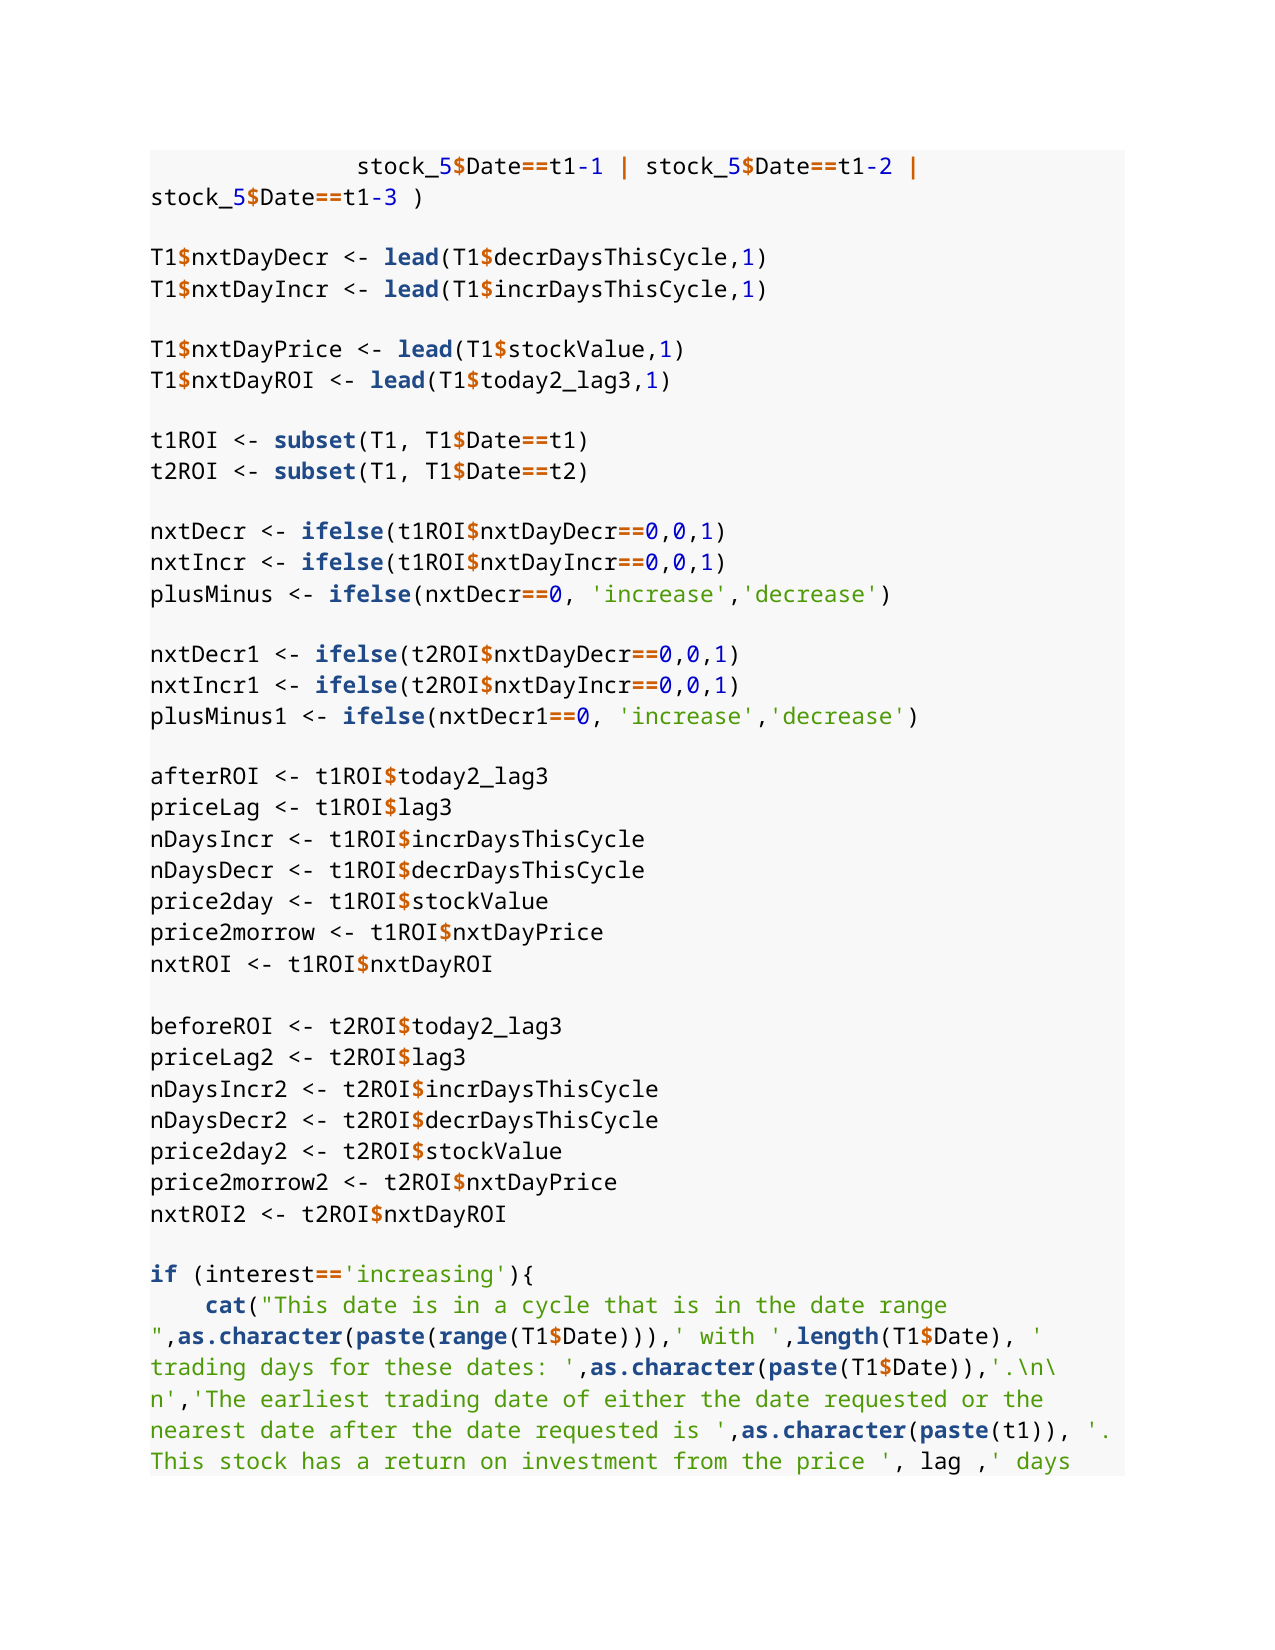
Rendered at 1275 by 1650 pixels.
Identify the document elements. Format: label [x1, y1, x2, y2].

text [150, 150, 1125, 1476]
